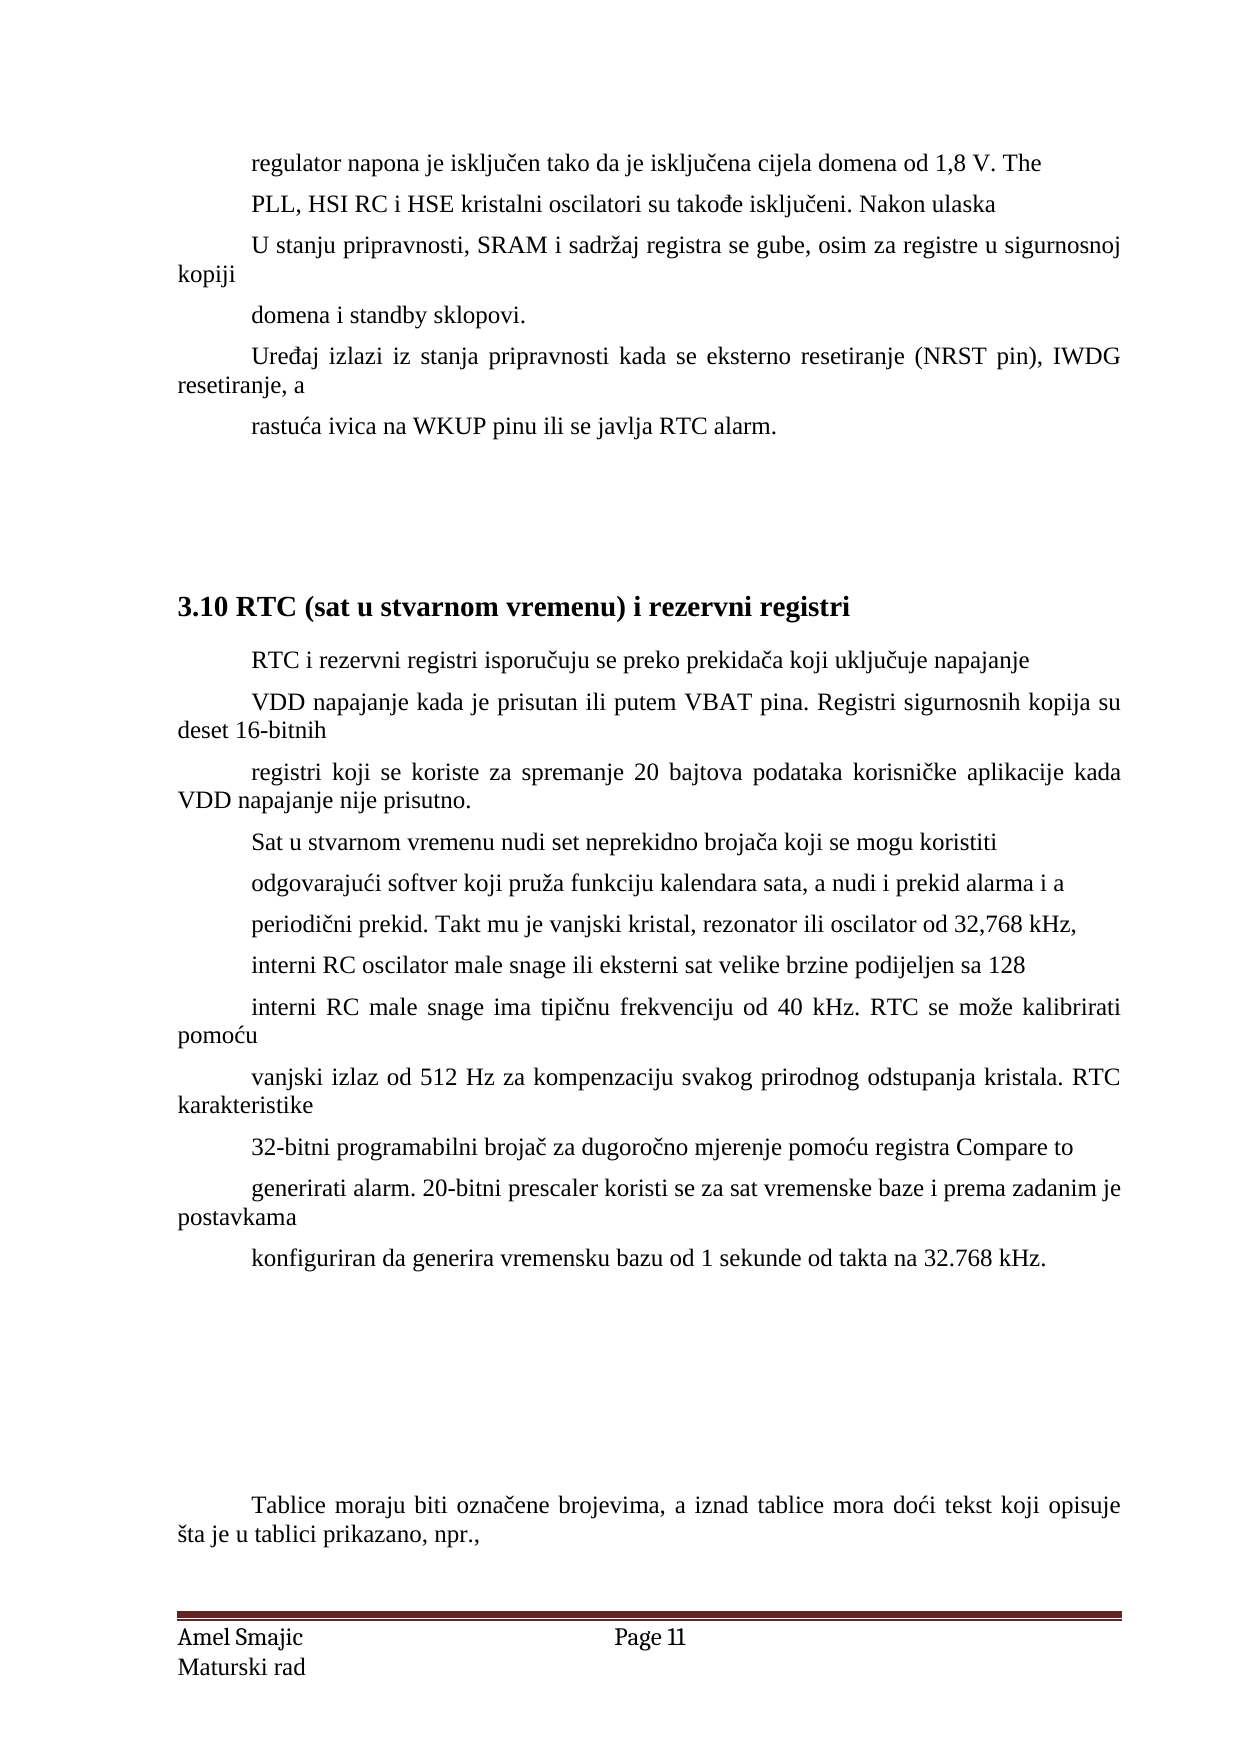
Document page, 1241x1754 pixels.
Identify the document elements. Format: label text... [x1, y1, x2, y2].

text odgovarajući softver koji pruža funkciju kalendara sata, a nudi i prekid alarma i a [177, 868, 1122, 897]
text Uređaj izlazi iz stanja pripravnosti kada se eksterno resetiranje (NRST pin), IWDG resetiranje, a [177, 341, 1122, 399]
text rastuća ivica na WKUP pinu ili se javlja RTC alarm. [177, 411, 1122, 440]
text konfiguriran da generira vremensku bazu od 1 sekunde od takta na 32.768 kHz. [177, 1243, 1122, 1272]
text registri koji se koriste za spremanje 20 bajtova podataka korisničke aplikacije kada VDD napajanje nije prisutno. [177, 757, 1122, 814]
subtitle 3.10 RTC (sat u stvarnom vremenu) i rezervni registri [177, 589, 1122, 622]
text generirati alarm. 20-bitni prescaler koristi se za sat vremenske baze i prema zadanim je postavkama [177, 1173, 1122, 1231]
text interni RC male snage ima tipičnu frekvenciju od 40 kHz. RTC se može kalibrirati pomoću [177, 992, 1122, 1049]
text Tablice moraju biti označene brojevima, a iznad tablice mora doći tekst koji opisuje šta je u tablici prikazano, npr., [177, 1491, 1122, 1548]
text periodični prekid. Takt mu je vanjski kristal, rezonator ili oscilator od 32,768 kHz, [177, 909, 1122, 938]
text Sat u stvarnom vremenu nudi set neprekidno brojača koji se mogu koristiti [177, 827, 1122, 856]
text RTC i rezervni registri isporučuju se preko prekidača koji uključuje napajanje [177, 646, 1122, 674]
text vanjski izlaz od 512 Hz za kompenzaciju svakog prirodnog odstupanja kristala. RTC karakteristike [177, 1062, 1122, 1119]
text domena i standby sklopovi. [177, 300, 1122, 329]
text PLL, HSI RC i HSE kristalni oscilatori su takođe isključeni. Nakon ulaska [177, 189, 1122, 218]
text interni RC oscilator male snage ili eksterni sat velike brzine podijeljen sa 128 [177, 951, 1122, 979]
text regulator napona je isključen tako da je isključena cijela domena od 1,8 V. The [177, 148, 1122, 176]
text U stanju pripravnosti, SRAM i sadržaj registra se gube, osim za registre u sigurnosnoj kopiji [177, 230, 1122, 288]
text VDD napajanje kada je prisutan ili putem VBAT pina. Registri sigurnosnih kopija su deset 16-bitnih [177, 687, 1122, 744]
text 32-bitni programabilni brojač za dugoročno mjerenje pomoću registra Compare to [177, 1132, 1122, 1161]
